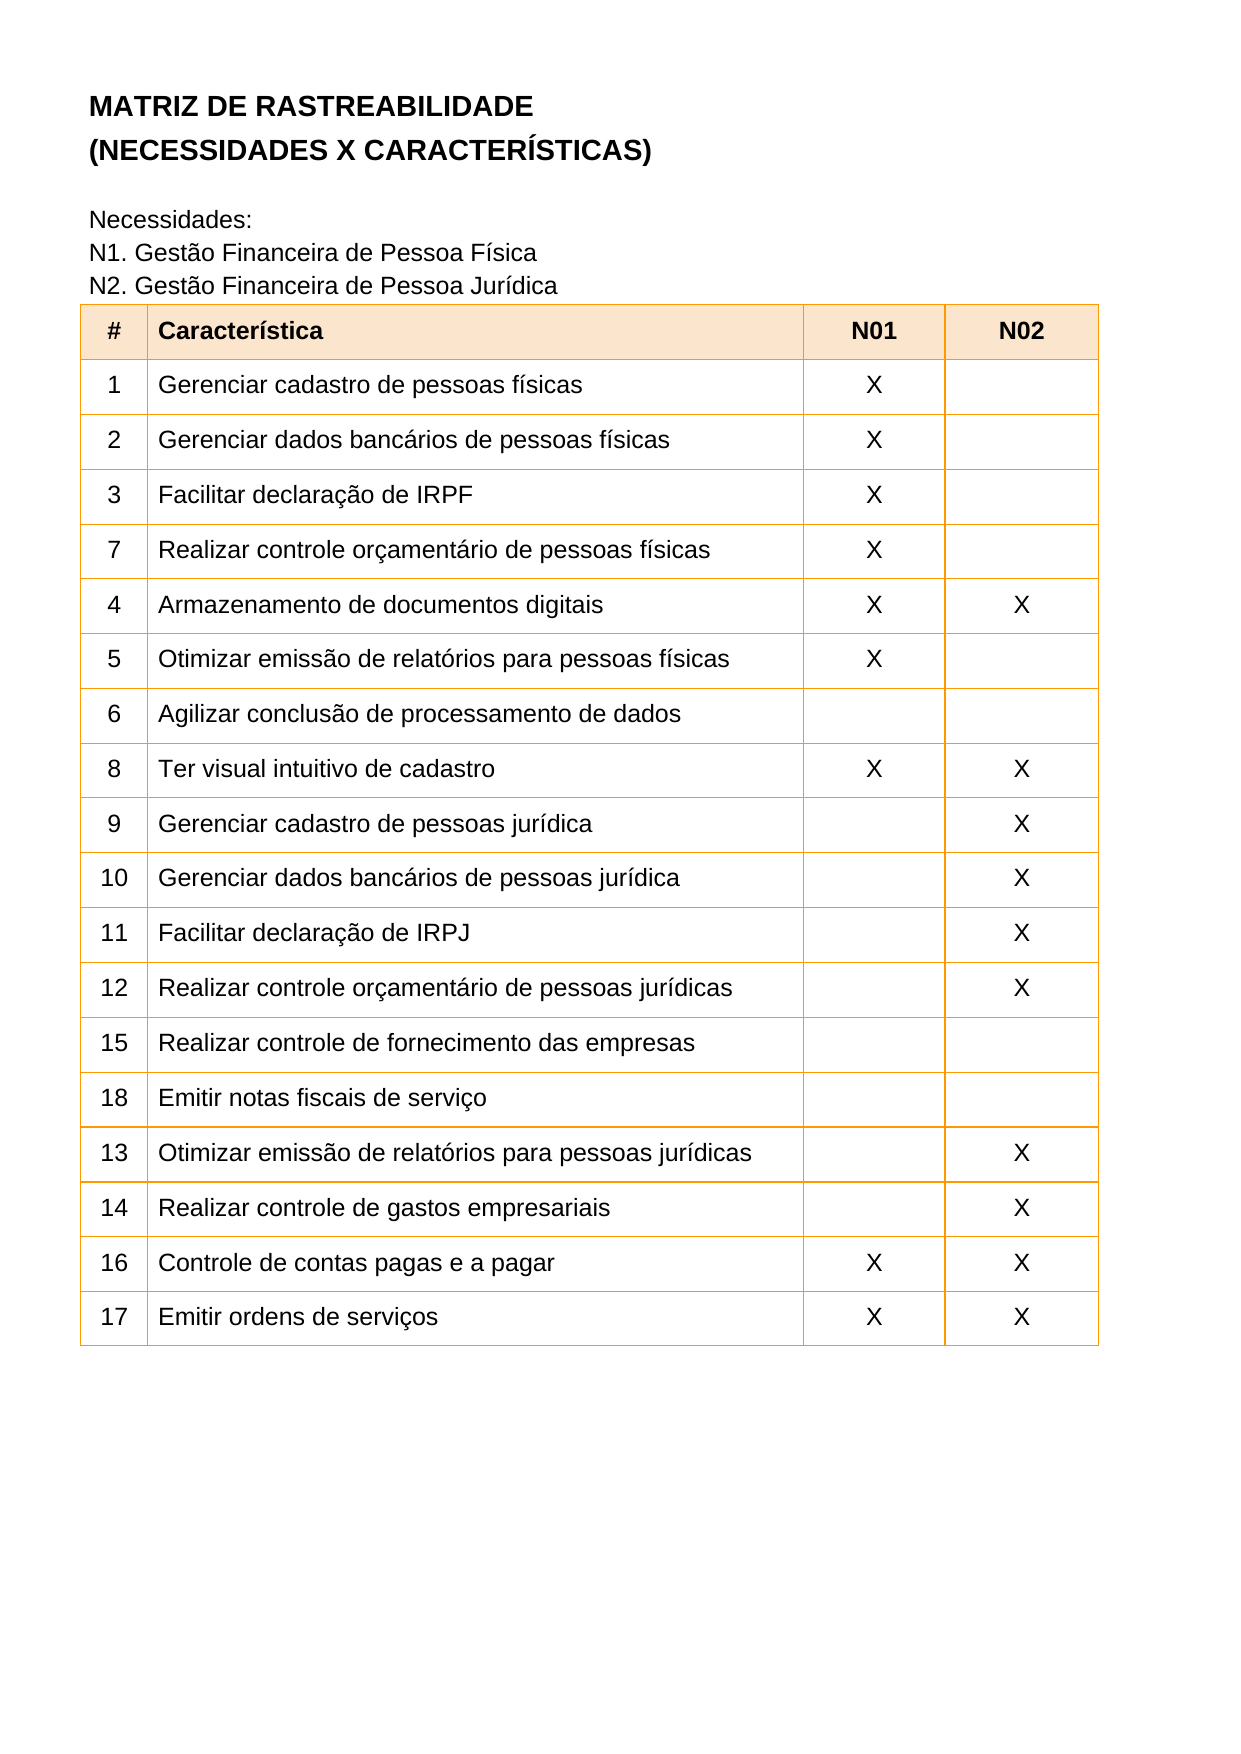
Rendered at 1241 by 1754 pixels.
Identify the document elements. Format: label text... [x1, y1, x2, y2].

table_cell 16 [81, 1237, 147, 1291]
text N1. Gestão Financeira de Pessoa Física [88, 238, 1090, 267]
table_cell 5 [81, 634, 147, 688]
table_cell [804, 963, 944, 1017]
table_cell [946, 415, 1098, 468]
table_cell X [946, 579, 1098, 633]
table_cell Gerenciar cadastro de pessoas jurídica [148, 798, 803, 852]
table_cell Otimizar emissão de relatórios para pessoas jurídicas [148, 1128, 803, 1181]
table_cell X [946, 744, 1098, 797]
table_cell X [804, 744, 944, 797]
table_cell X [946, 1292, 1098, 1345]
table_cell [946, 689, 1098, 743]
table_cell 6 [81, 689, 147, 743]
table_cell 18 [81, 1073, 147, 1126]
table_cell 12 [81, 963, 147, 1017]
table_cell [804, 1073, 944, 1126]
table_cell Ter visual intuitivo de cadastro [148, 744, 803, 797]
table_cell Realizar controle orçamentário de pessoas jurídicas [148, 963, 803, 1017]
table_cell 14 [81, 1183, 147, 1236]
table_cell X [946, 1183, 1098, 1236]
table_cell 15 [81, 1018, 147, 1072]
table_cell X [946, 1237, 1098, 1291]
table_cell X [946, 853, 1098, 907]
text Necessidades: [88, 205, 1090, 234]
title MATRIZ DE RASTREABILIDADE [88, 88, 1090, 122]
table_cell Facilitar declaração de IRPF [148, 470, 803, 523]
table_cell 3 [81, 470, 147, 523]
table_cell [946, 470, 1098, 523]
table_cell [804, 853, 944, 907]
table_cell Realizar controle orçamentário de pessoas físicas [148, 525, 803, 578]
subtitle (NECESSIDADES X CARACTERÍSTICAS) [88, 133, 1090, 167]
table_cell Gerenciar dados bancários de pessoas físicas [148, 415, 803, 468]
table_header Característica [148, 305, 803, 359]
table_header N02 [946, 305, 1098, 359]
table_cell Emitir ordens de serviços [148, 1292, 803, 1345]
table_cell X [804, 470, 944, 523]
table_cell Emitir notas fiscais de serviço [148, 1073, 803, 1126]
table_cell [804, 908, 944, 962]
table_cell [946, 634, 1098, 688]
table_cell X [804, 1292, 944, 1345]
table_cell [804, 798, 944, 852]
table_cell [946, 1073, 1098, 1126]
table_header # [81, 305, 147, 359]
table_cell [804, 1183, 944, 1236]
table_cell Gerenciar cadastro de pessoas físicas [148, 360, 803, 414]
table_cell 13 [81, 1128, 147, 1181]
table_cell 17 [81, 1292, 147, 1345]
table_cell [804, 1018, 944, 1072]
table_header N01 [804, 305, 944, 359]
table_cell X [804, 525, 944, 578]
table_cell X [946, 1128, 1098, 1181]
table_cell 4 [81, 579, 147, 633]
table_cell 10 [81, 853, 147, 907]
table_cell Gerenciar dados bancários de pessoas jurídica [148, 853, 803, 907]
table_cell X [804, 579, 944, 633]
table_cell X [804, 1237, 944, 1291]
table_cell Facilitar declaração de IRPJ [148, 908, 803, 962]
table_cell Otimizar emissão de relatórios para pessoas físicas [148, 634, 803, 688]
table_cell X [946, 798, 1098, 852]
table_cell X [804, 634, 944, 688]
text N2. Gestão Financeira de Pessoa Jurídica [88, 271, 1090, 300]
table_cell [946, 1018, 1098, 1072]
table_cell 7 [81, 525, 147, 578]
table_cell [946, 525, 1098, 578]
table_cell Controle de contas pagas e a pagar [148, 1237, 803, 1291]
table_cell Agilizar conclusão de processamento de dados [148, 689, 803, 743]
table_cell 8 [81, 744, 147, 797]
table_cell 11 [81, 908, 147, 962]
table_cell X [946, 963, 1098, 1017]
table_cell Armazenamento de documentos digitais [148, 579, 803, 633]
table_cell X [804, 415, 944, 468]
table_cell 9 [81, 798, 147, 852]
table_cell [946, 360, 1098, 414]
table_cell [804, 1128, 944, 1181]
table_cell 1 [81, 360, 147, 414]
table_cell Realizar controle de fornecimento das empresas [148, 1018, 803, 1072]
table_cell [804, 689, 944, 743]
table_cell 2 [81, 415, 147, 468]
table_cell X [946, 908, 1098, 962]
table_cell Realizar controle de gastos empresariais [148, 1183, 803, 1236]
table_cell X [804, 360, 944, 414]
